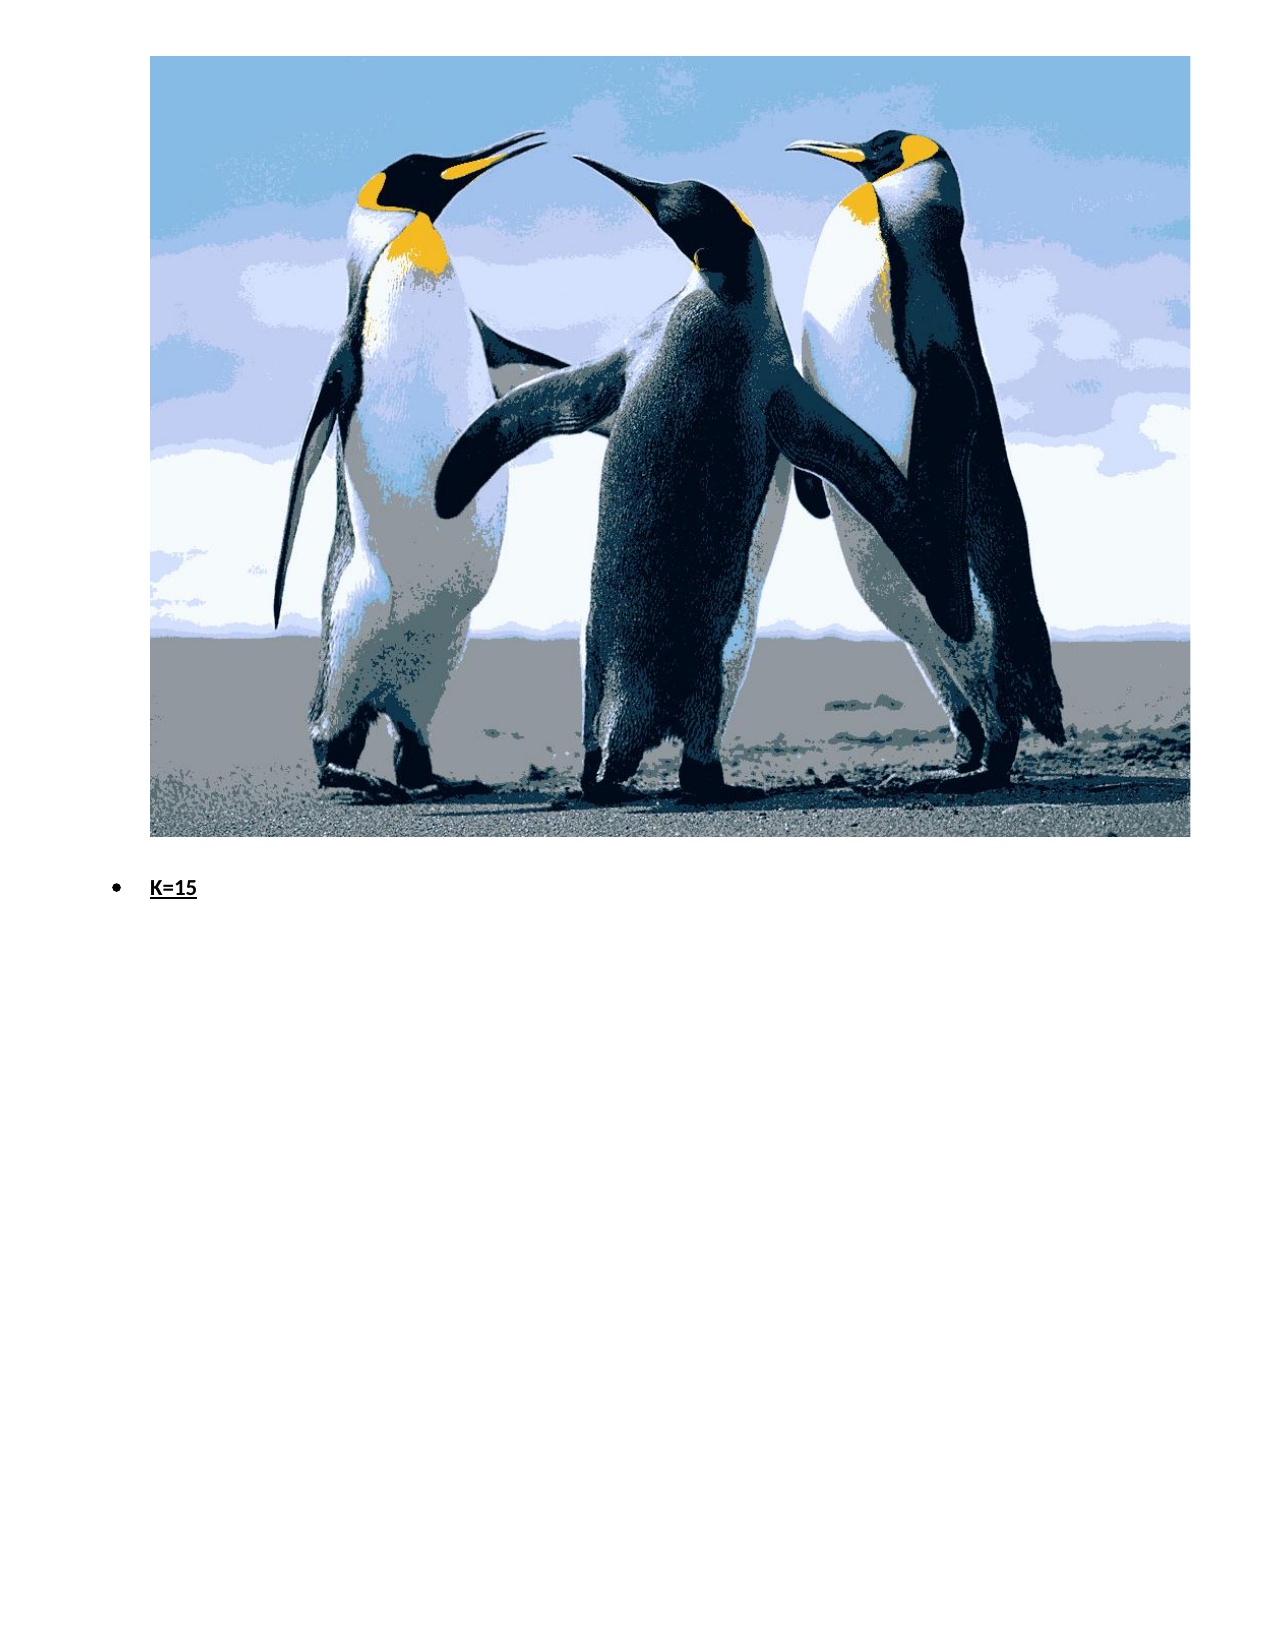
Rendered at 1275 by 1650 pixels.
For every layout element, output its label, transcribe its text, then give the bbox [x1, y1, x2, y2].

list K=15 [112, 873, 1219, 901]
picture [150, 56, 1191, 837]
